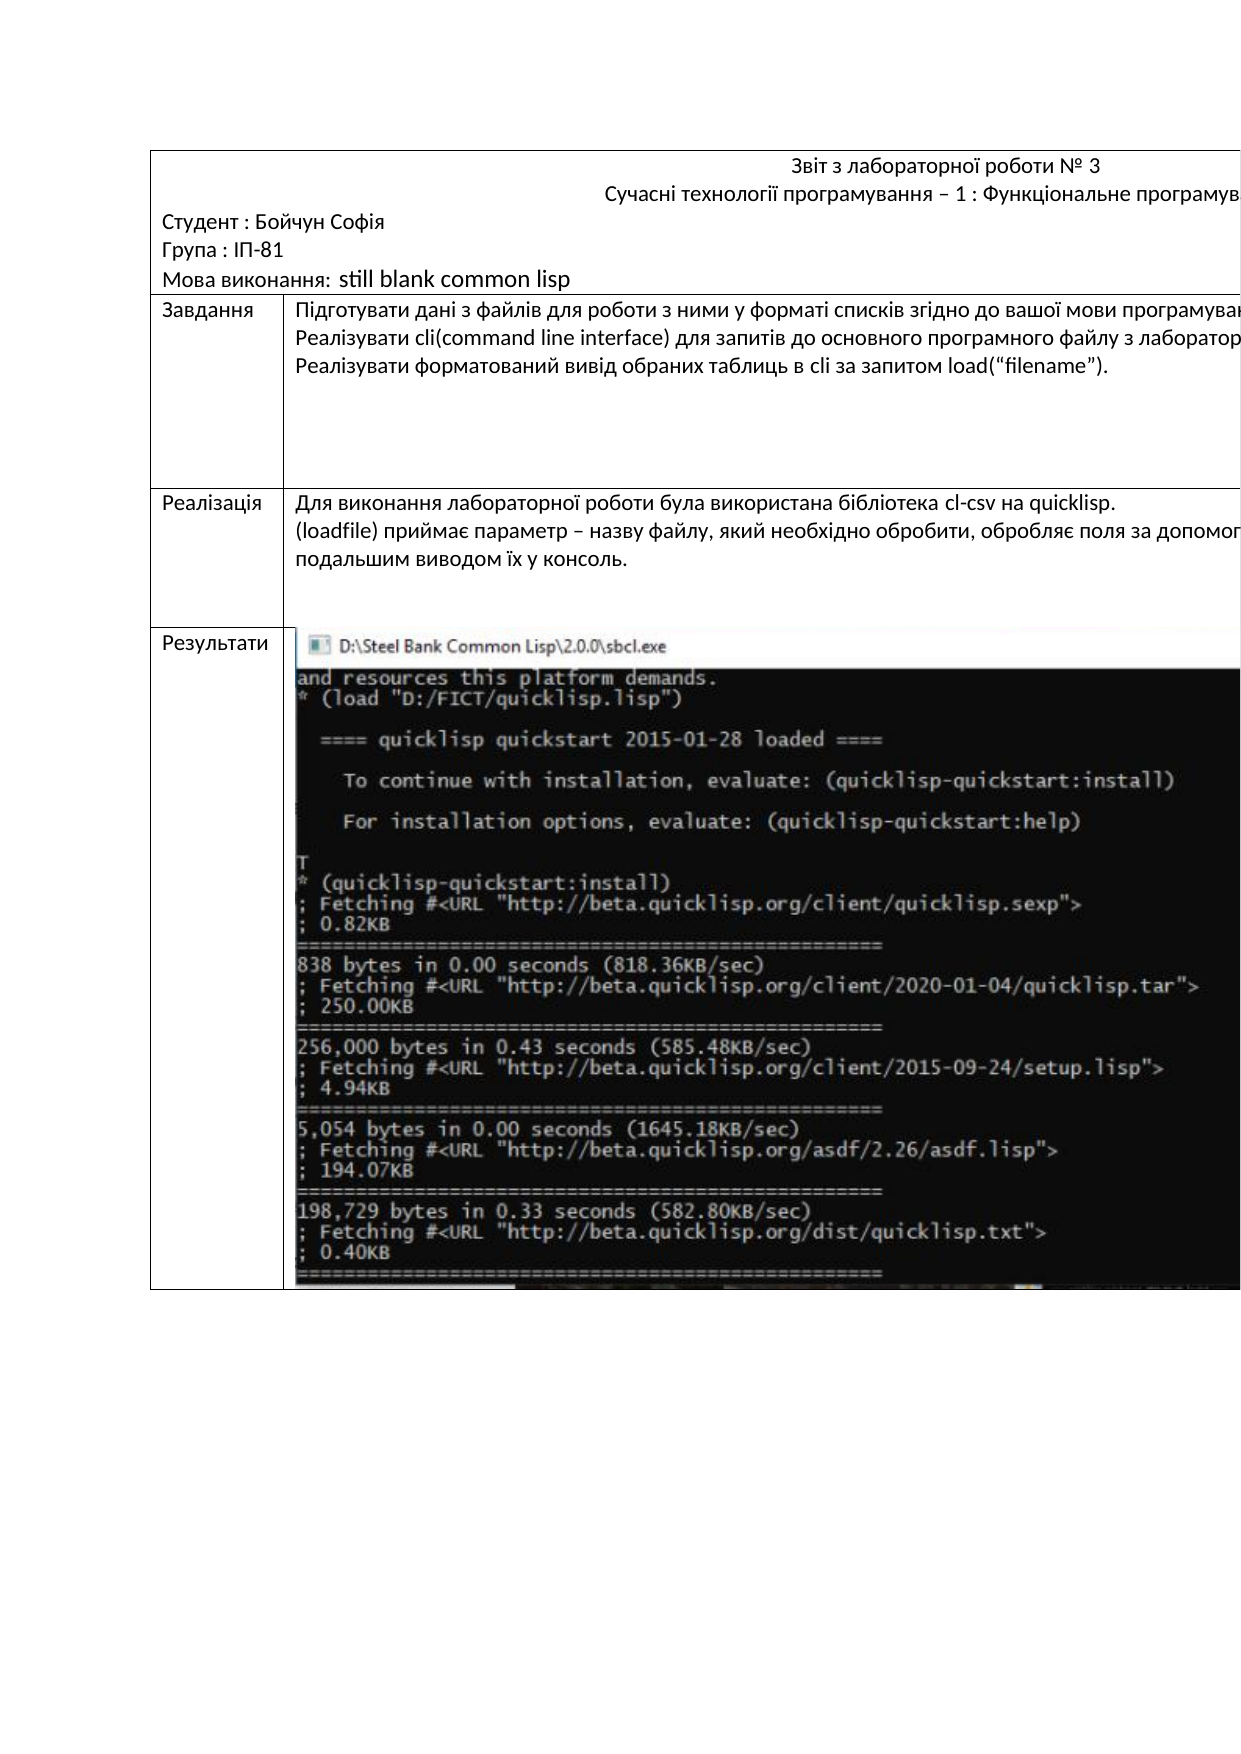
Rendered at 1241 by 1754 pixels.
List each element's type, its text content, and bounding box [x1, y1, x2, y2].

table_cell [284, 628, 295, 1289]
table_cell Реалізація [151, 489, 283, 627]
table_header Звіт з лабораторної роботи № 3 Сучасні технології програмування – 1 : Функціональне програмування Студент : Бойчун Софія Група : ІП-81 Мова виконання: still blank common lisp [151, 151, 1240, 294]
table_cell Підготувати дані з файлів для роботи з ними у форматі списків згідно до вашої мови програмування. Реалізувати cli(command line interface) для запитів до основного програмного файлу з лабораторними. Реалізувати форматований вивід обраних таблиць в cli за запитом load(“filename”). [284, 295, 1240, 487]
table_cell Для виконання лабораторної роботи була використана бібліотека cl-csv на quicklisp. (loadfile) приймає параметр – назву файлу, який необхідно обробити, обробляє поля за допомогою форматування(~{~{~a,~T~}~% ~}) , з подальшим виводом їх у консоль. [284, 489, 1240, 627]
table_cell Завдання [151, 295, 283, 487]
table_cell Результати [151, 628, 283, 1289]
picture [295, 627, 1241, 1289]
